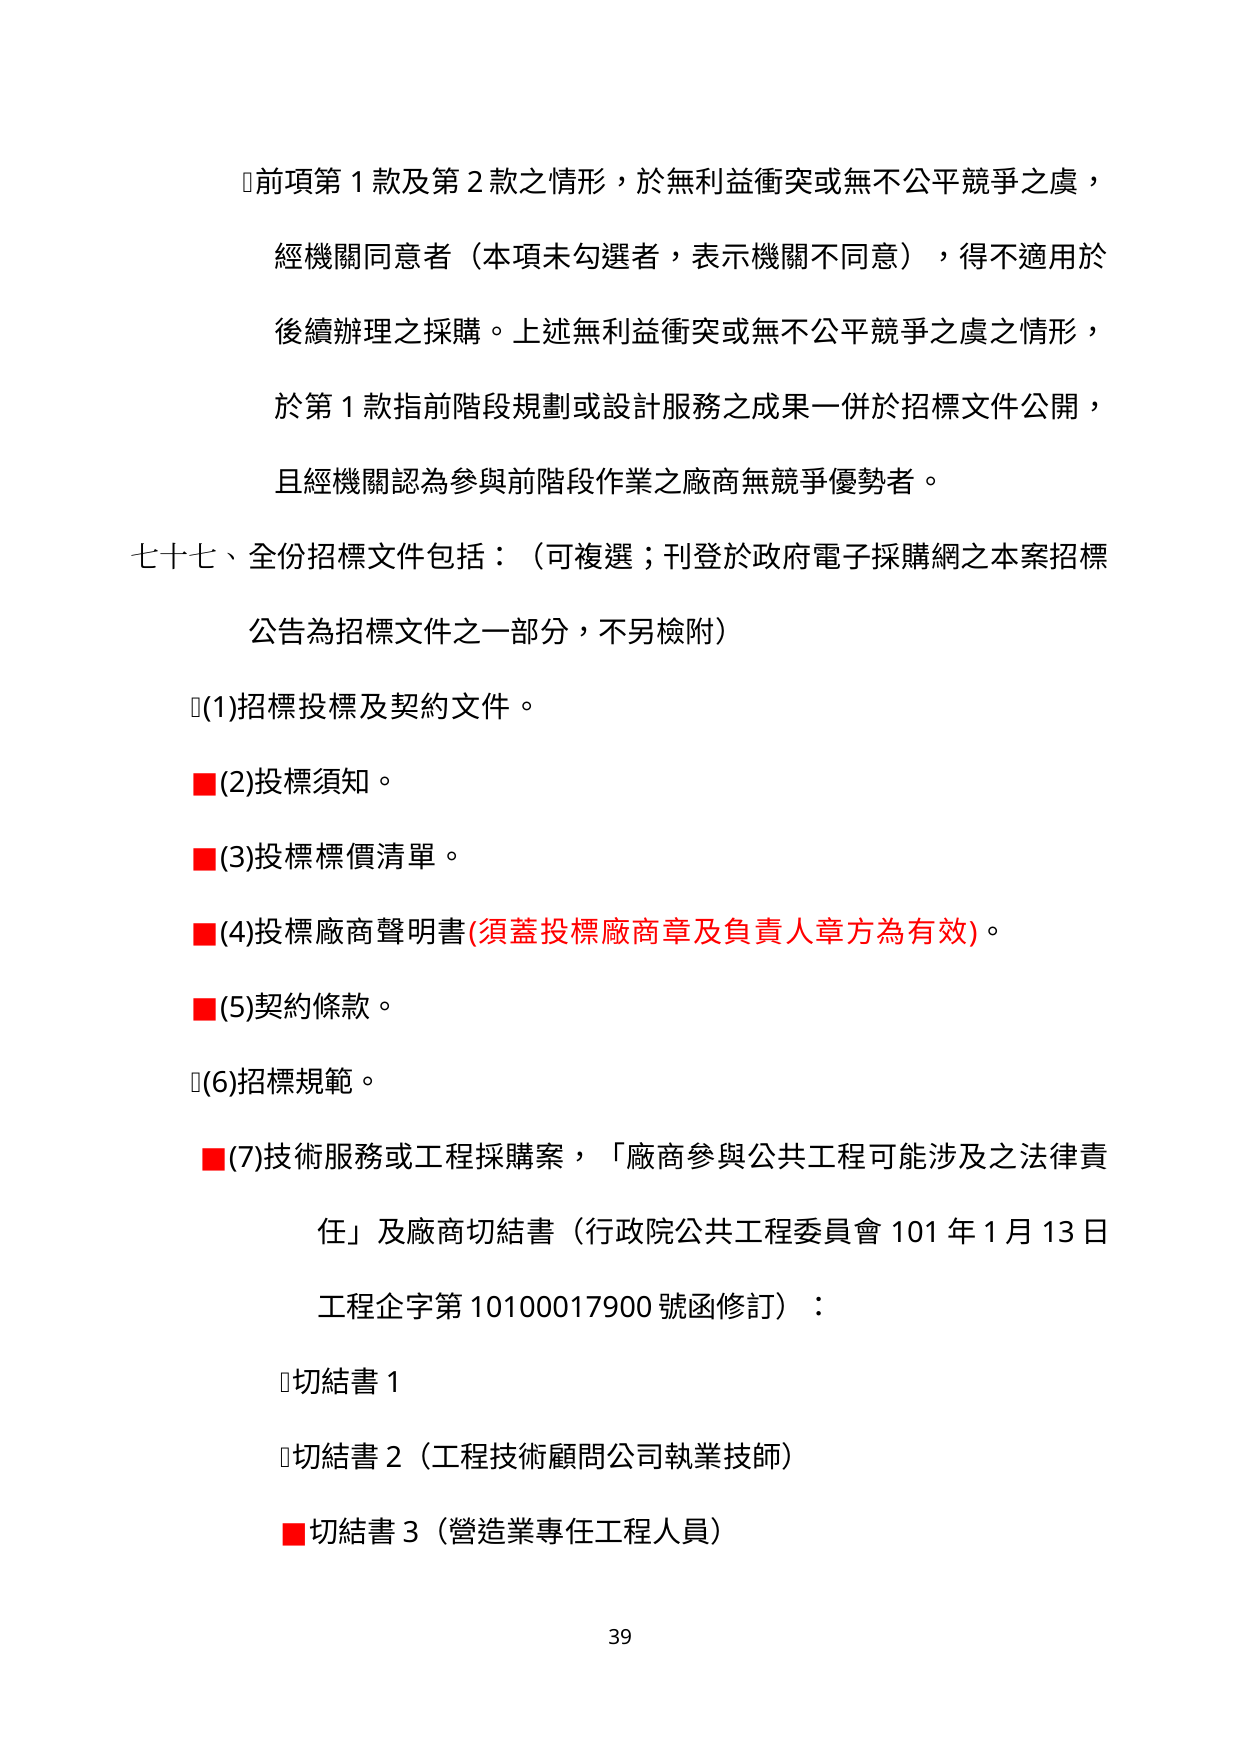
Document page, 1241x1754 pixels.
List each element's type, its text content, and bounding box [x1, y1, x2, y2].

text ■(2)投標須知。 [130, 742, 1110, 817]
text ■(5)契約條款。 [130, 967, 1110, 1042]
list 全份招標文件包括：（可複選；刊登於政府電子採購網之本案招標公告為招標文件之一部分，不另檢附） [130, 517, 1110, 667]
text (6)招標規範。 [130, 1042, 1110, 1117]
text (1)招標投標及契約文件。 [130, 667, 1110, 742]
text ■(3)投標標價清單。 [130, 817, 1110, 892]
text 切結書2（工程技術顧問公司執業技師） [280, 1417, 1110, 1492]
text ■(4)投標廠商聲明書(須蓋投標廠商章及負責人章方為有效)。 [130, 892, 1110, 967]
text 前項第1款及第2款之情形，於無利益衝突或無不公平競爭之虞，經機關同意者（本項未勾選者，表示機關不同意），得不適用於後續辦理之採購。上述無利益衝突或無不公平競爭之虞之情形，於第1款指前階段規劃或設計服務之成果一併於招標文件公開，且經機關認為參與前階段作業之廠商無競爭優勢者。 [242, 142, 1110, 517]
text ■(7)技術服務或工程採購案，「廠商參與公共工程可能涉及之法律責任」及廠商切結書（行政院公共工程委員會101年1月13日工程企字第10100017900號函修訂）： [130, 1117, 1110, 1342]
text 切結書1 [280, 1342, 1110, 1417]
text ■切結書3（營造業專任工程人員） [280, 1492, 1110, 1567]
